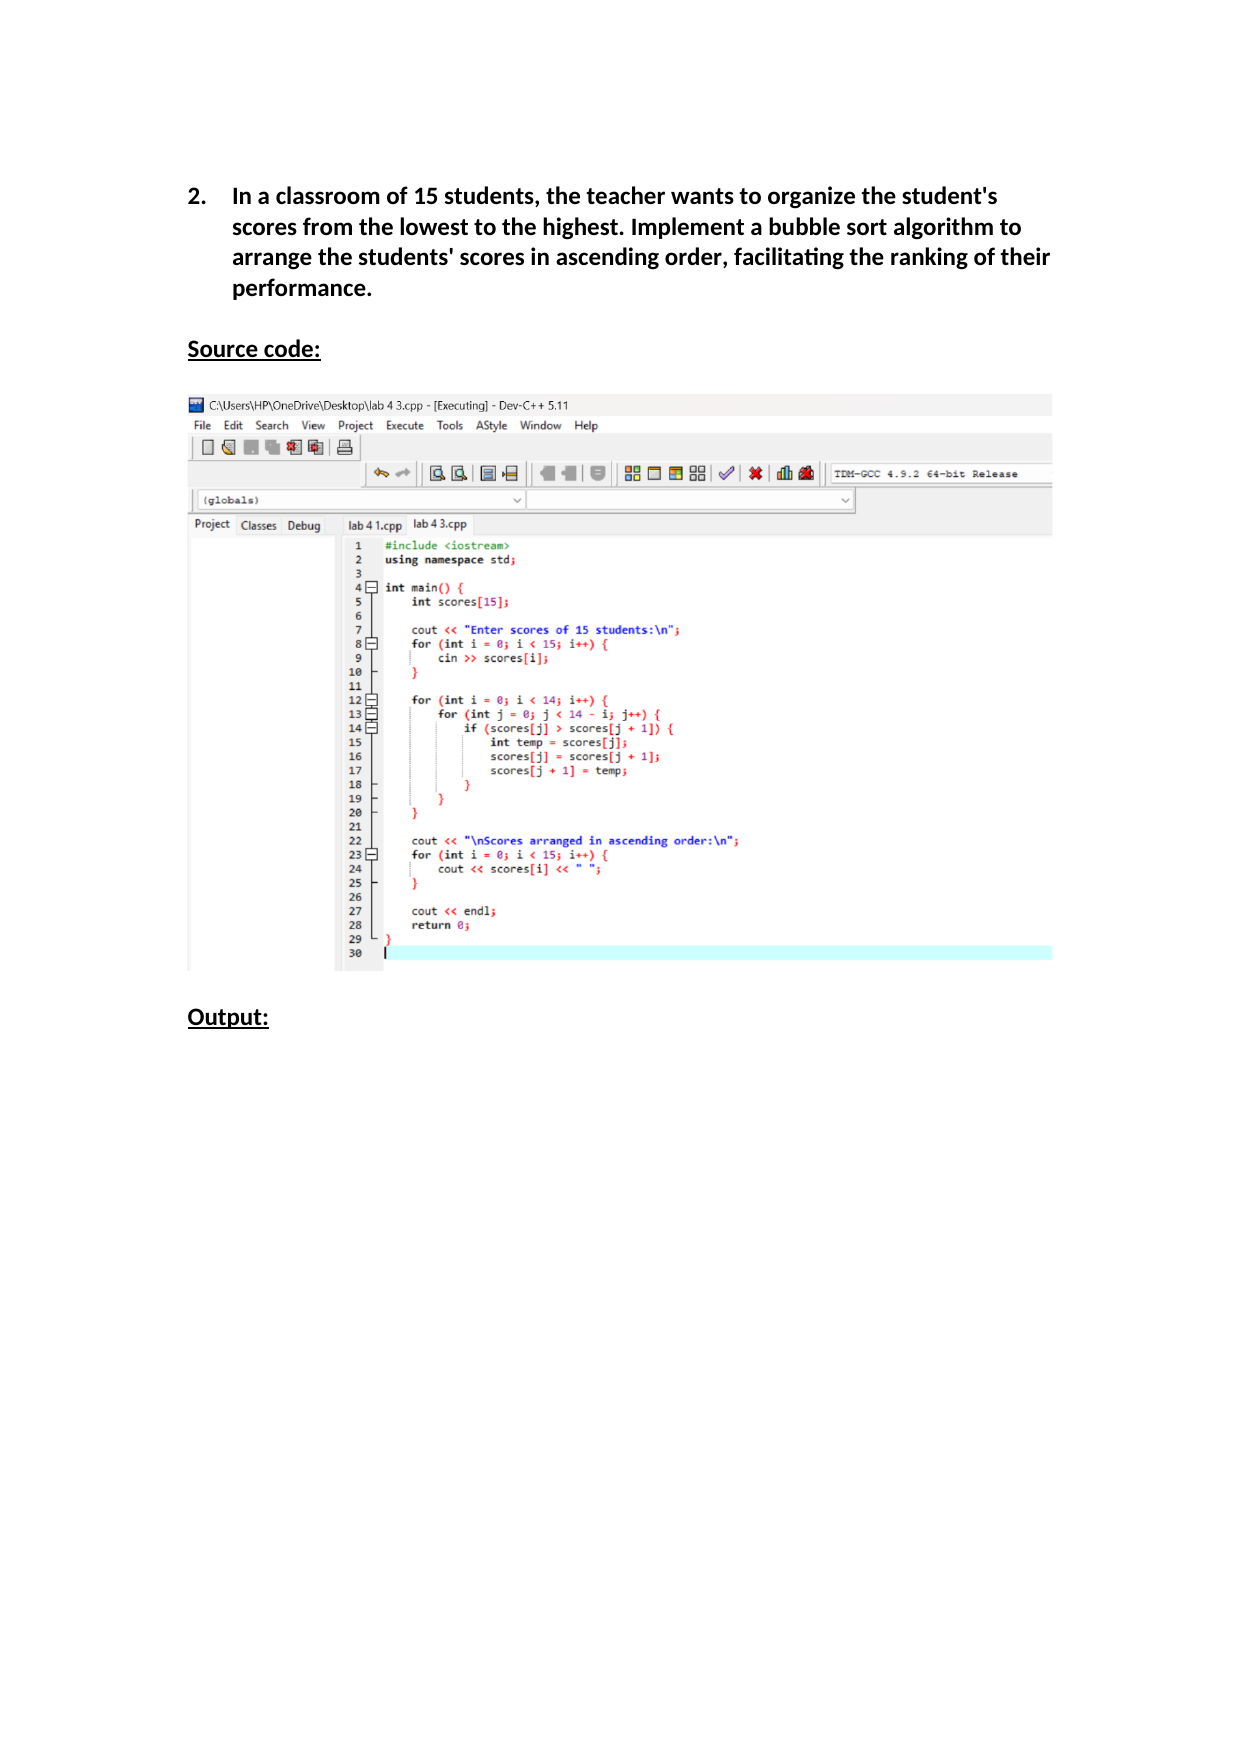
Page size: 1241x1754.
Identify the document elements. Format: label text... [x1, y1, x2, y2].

list Source code: [187, 333, 1053, 364]
list Output: [187, 1001, 1053, 1032]
list In a classroom of 15 students, the teacher wants to organize the student's scores from the lowest to the highest. Implement a bubble sort algorithm to arrange the students' scores in ascending order, facilitating the ranking of their performance. [187, 181, 1053, 303]
picture [187, 394, 1053, 971]
